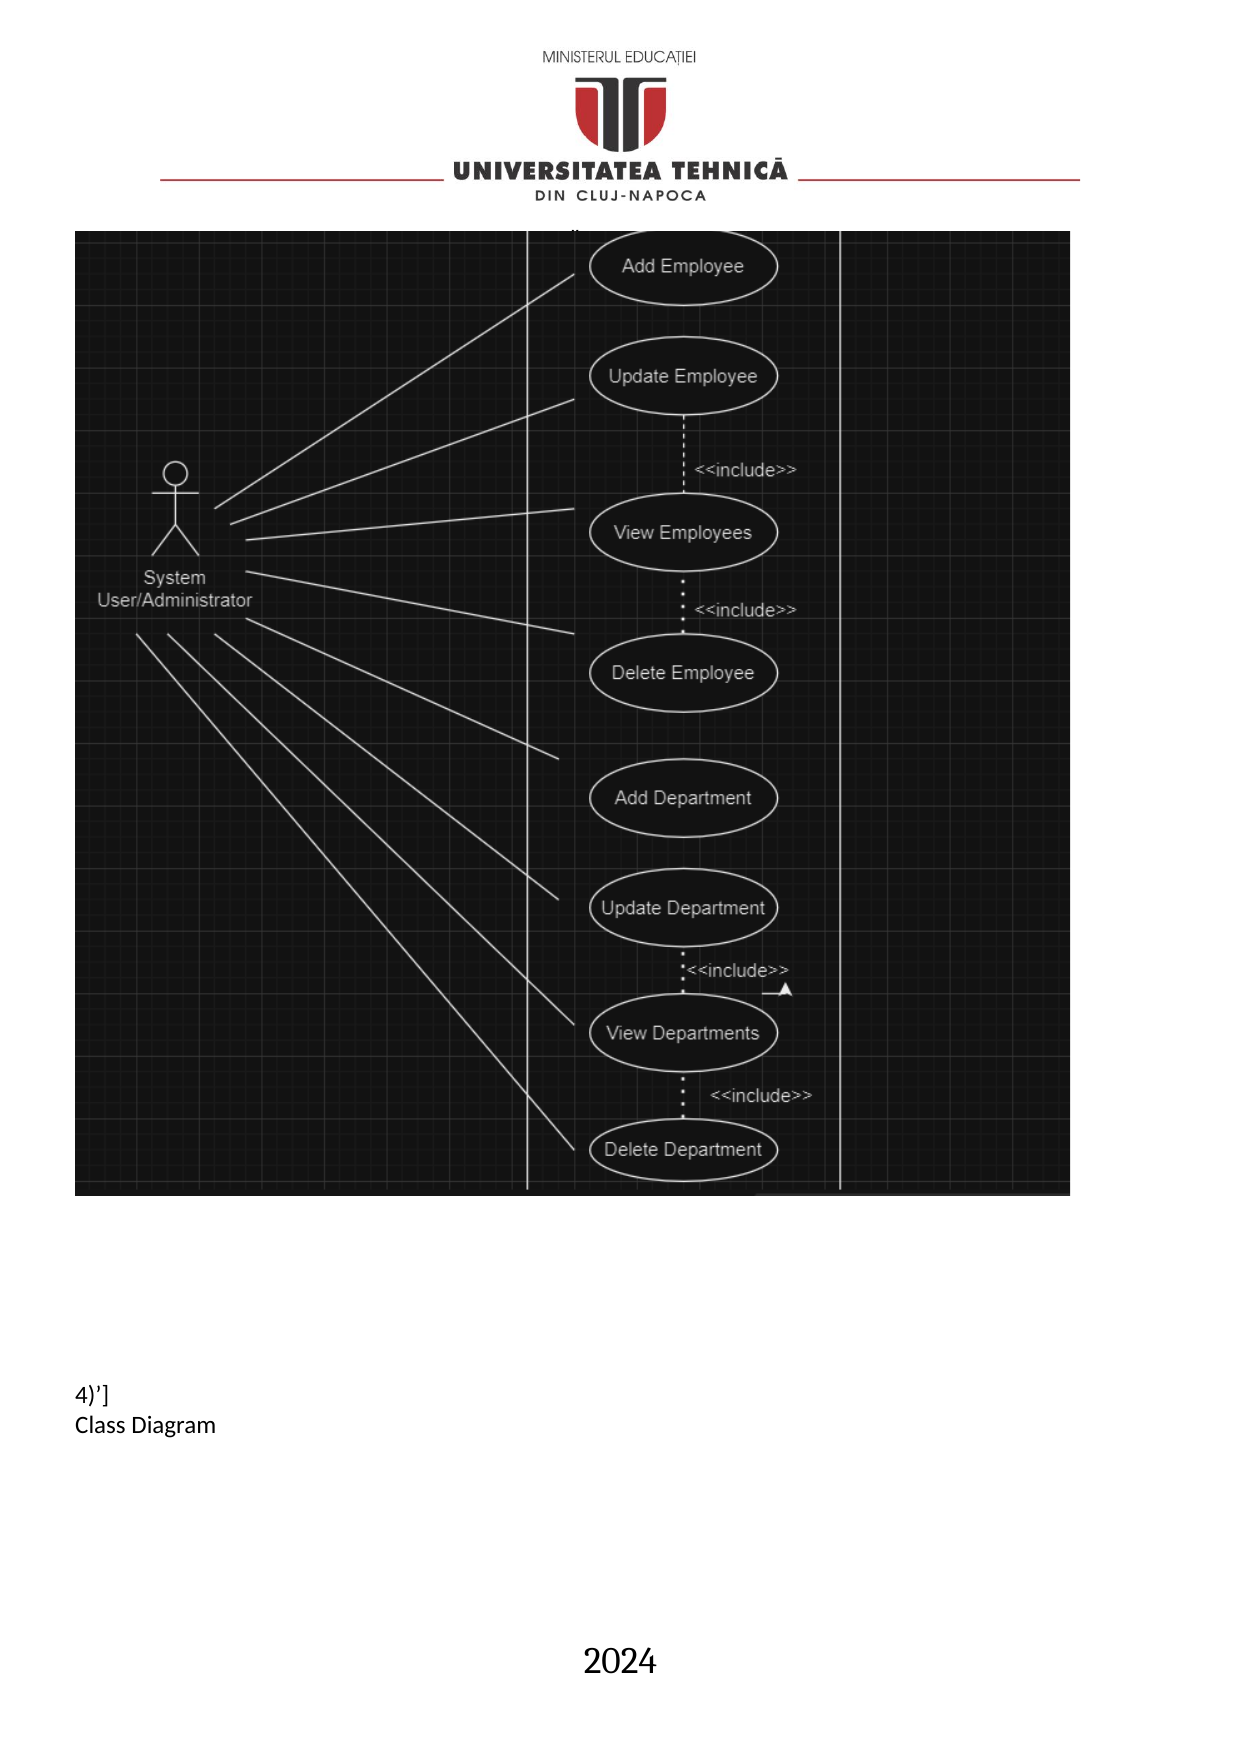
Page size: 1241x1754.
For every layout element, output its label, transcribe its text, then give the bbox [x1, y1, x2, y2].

picture [160, 47, 1080, 201]
picture [75, 231, 1071, 1196]
text 4)’] Class Diagram [75, 1379, 1165, 1440]
